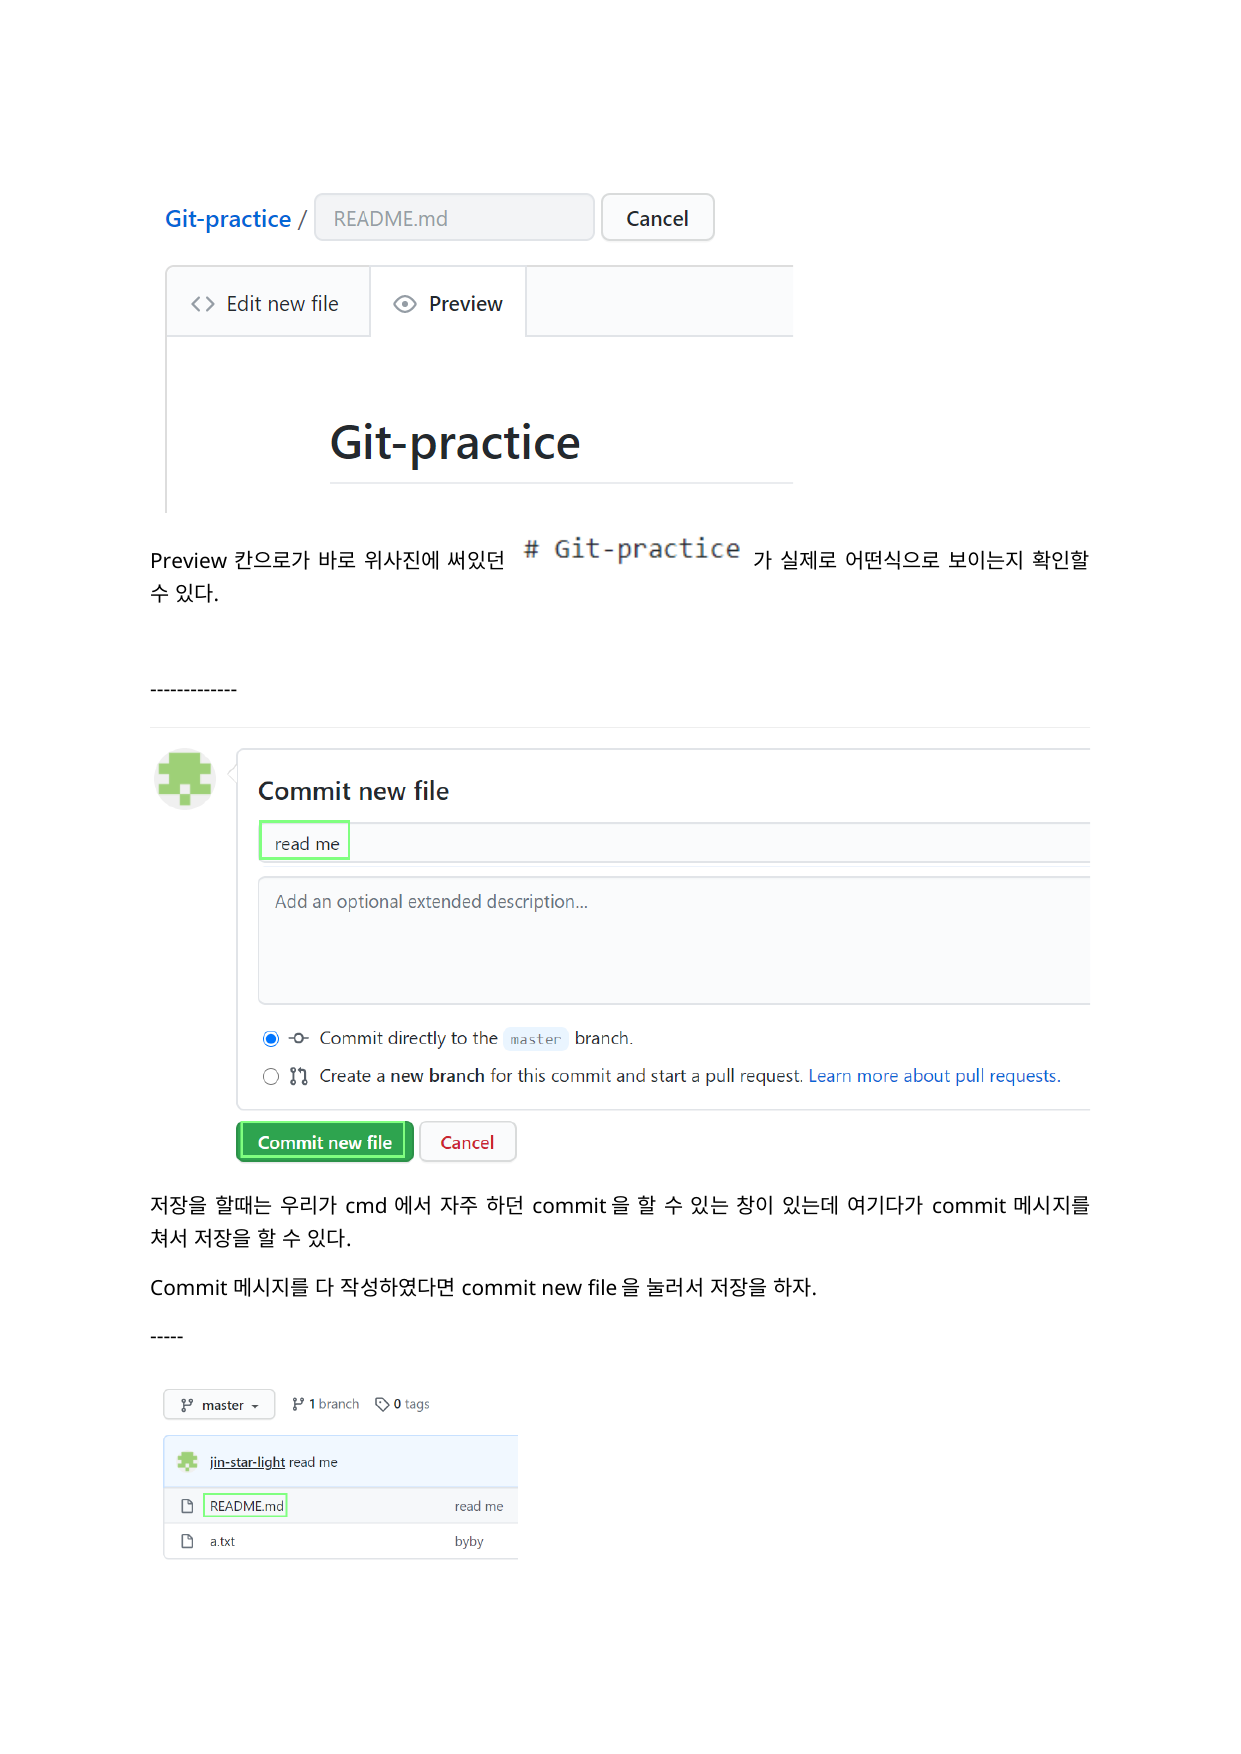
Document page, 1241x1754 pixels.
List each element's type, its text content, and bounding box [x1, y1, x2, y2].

text ------------- [150, 674, 1090, 703]
picture [150, 177, 794, 513]
picture [150, 1368, 518, 1570]
picture [150, 721, 1091, 1171]
text ----- [150, 1321, 1090, 1349]
text Commit 메시지를 다 작성하였다면 commit new file을 눌러서 저장을 하자. [150, 1271, 1090, 1302]
text Preview 칸으로가 바로 위사진에 써있던 가 실제로 어떤식으로 보이는지 확인할 수 있다. [150, 531, 1090, 608]
text 저장을 할때는 우리가 cmd 에서 자주 하던 commit을 할 수 있는 창이 있는데 여기다가 commit 메시지를 쳐서 저장을 할 수 있다. [150, 1189, 1090, 1252]
picture [513, 531, 754, 569]
